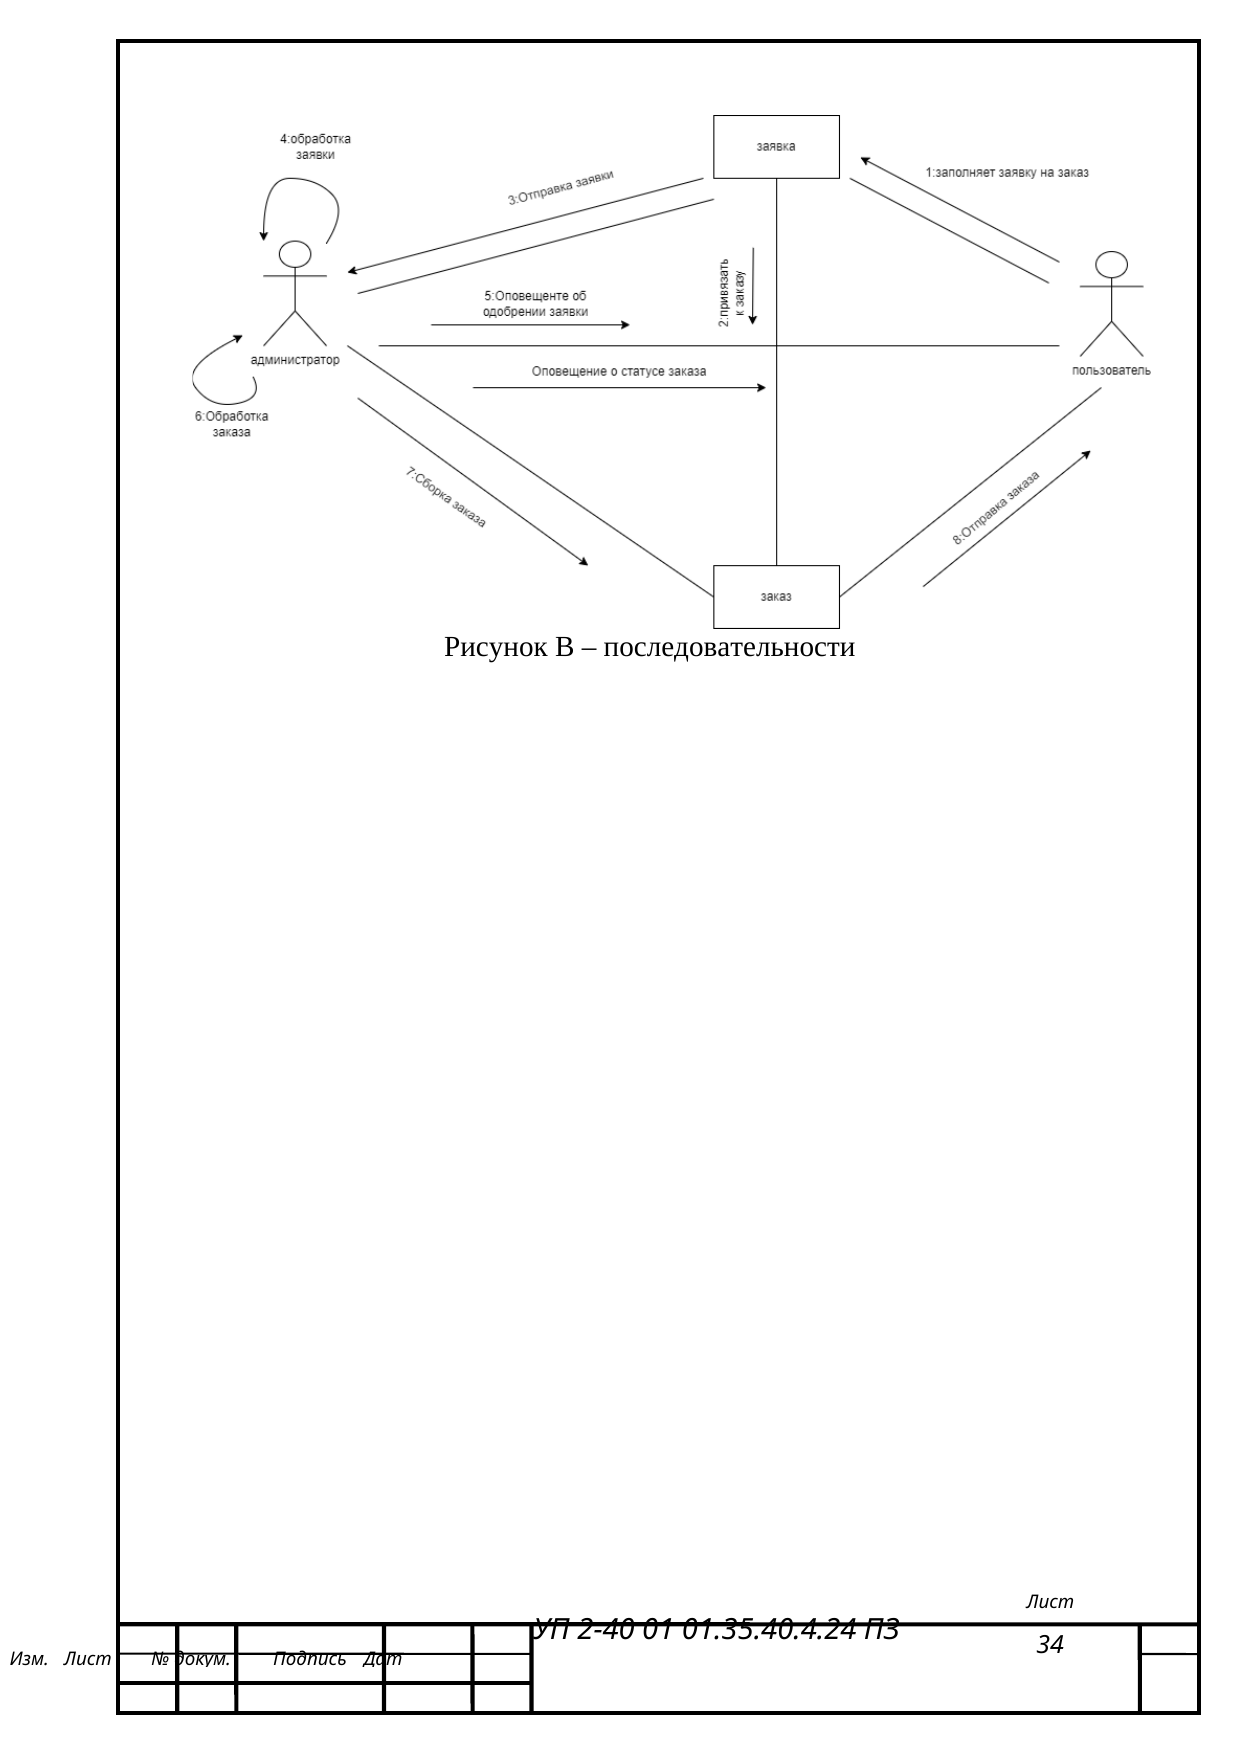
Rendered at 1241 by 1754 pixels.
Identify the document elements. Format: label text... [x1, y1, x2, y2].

picture [192, 115, 1152, 629]
